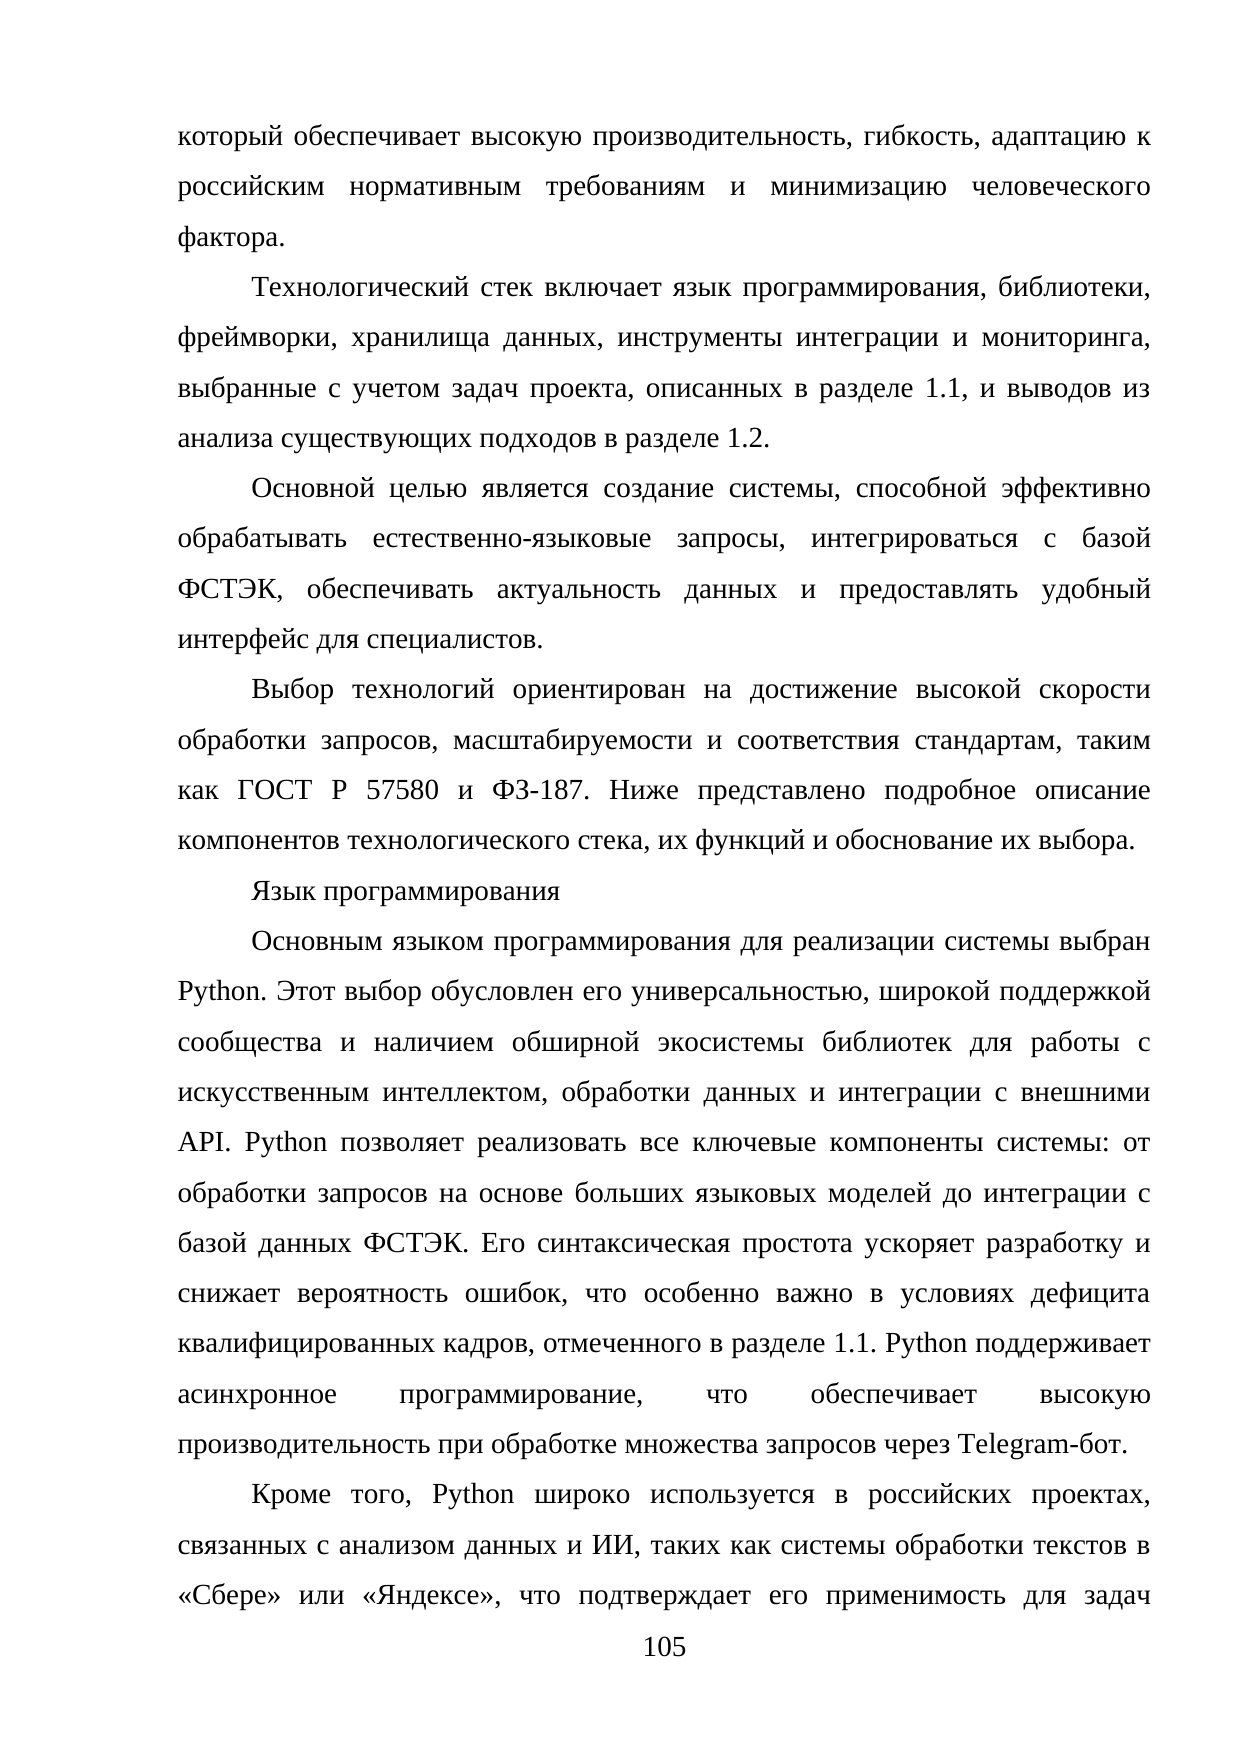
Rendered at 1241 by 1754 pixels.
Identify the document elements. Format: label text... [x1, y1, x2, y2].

text Основным языком программирования для реализации системы выбран Python. Этот выбор обусловлен его универсальностью, широкой поддержкой сообщества и наличием обширной экосистемы библиотек для работы с искусственным интеллектом, обработки данных и интеграции с внешними API. Python позволяет реализовать все ключевые компоненты системы: от обработки запросов на основе больших языковых моделей до интеграции с базой данных ФСТЭК. Его синтаксическая простота ускоряет разработку и снижает вероятность ошибок, что особенно важно в условиях дефицита квалифицированных кадров, отмеченного в разделе 1.1. Python поддерживает асинхронное программирование, что обеспечивает высокую производительность при обработке множества запросов через Telegram-бот. [177, 923, 1152, 1460]
text Язык программирования [177, 873, 1152, 906]
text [177, 118, 1152, 252]
text Выбор технологий ориентирован на достижение высокой скорости обработки запросов, масштабируемости и соответствия стандартам, таким как ГОСТ Р 57580 и ФЗ-187. Ниже представлено подробное описание компонентов технологического стека, их функций и обоснование их выбора. [177, 672, 1152, 856]
text Основной целью является создание системы, способной эффективно обрабатывать естественно-языковые запросы, интегрироваться с базой ФСТЭК, обеспечивать актуальность данных и предоставлять удобный интерфейс для специалистов. [177, 470, 1152, 655]
text Технологический стек включает язык программирования, библиотеки, фреймворки, хранилища данных, инструменты интеграции и мониторинга, выбранные с учетом задач проекта, описанных в разделе 1.1, и выводов из анализа существующих подходов в разделе 1.2. [177, 269, 1152, 453]
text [177, 1477, 1152, 1611]
